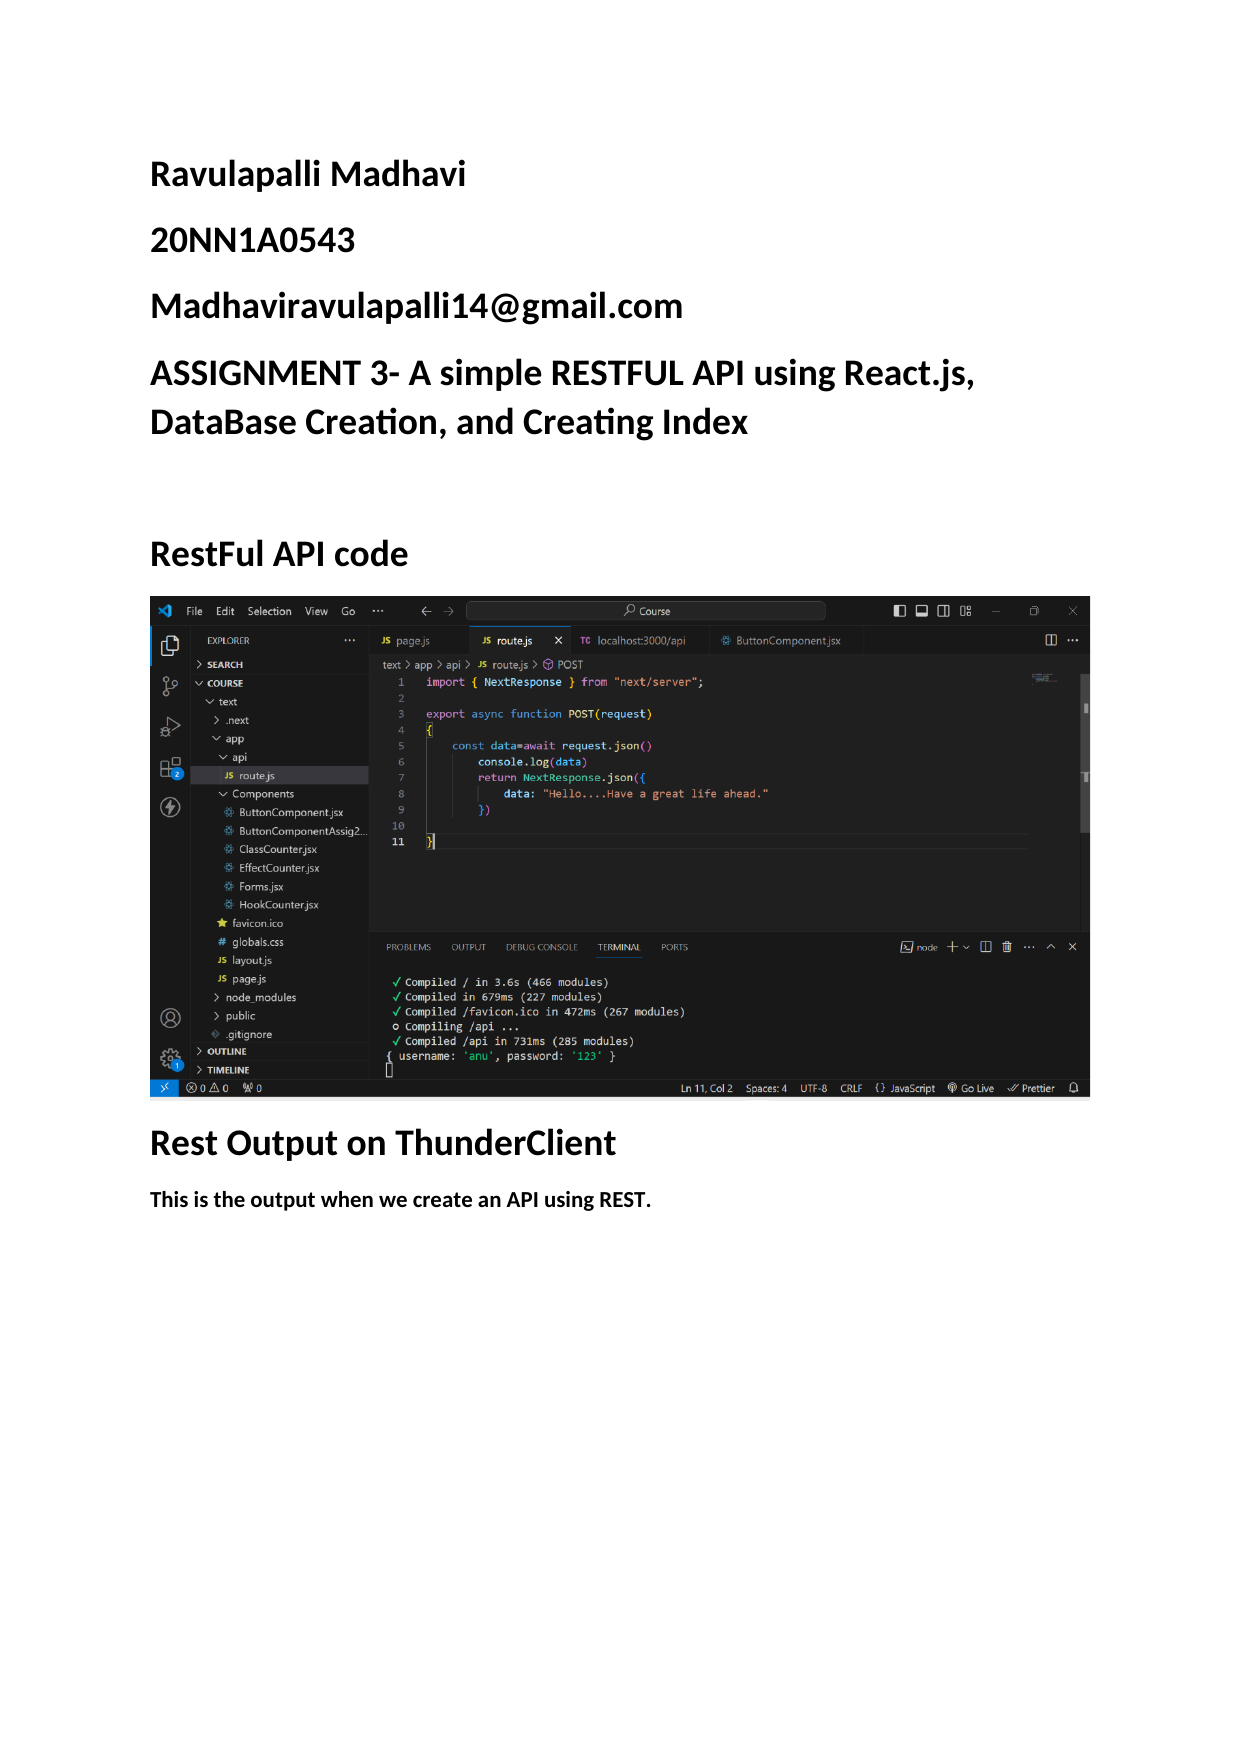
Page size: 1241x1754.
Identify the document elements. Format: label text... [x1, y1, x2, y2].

text 20NN1A0543 [150, 216, 1090, 262]
text Ravulapalli Madhavi [150, 150, 1090, 196]
picture [150, 596, 1091, 1101]
text ASSIGNMENT 3- A simple RESTFUL API using React.js, DataBase Creation, and Creating Index [150, 348, 1090, 444]
text Rest Output on ThunderClient [150, 1119, 1090, 1165]
text This is the output when we create an API using REST. [150, 1185, 1090, 1213]
text Madhaviravulapalli14@gmail.com [150, 282, 1090, 328]
text RestFul API code [150, 530, 1090, 576]
